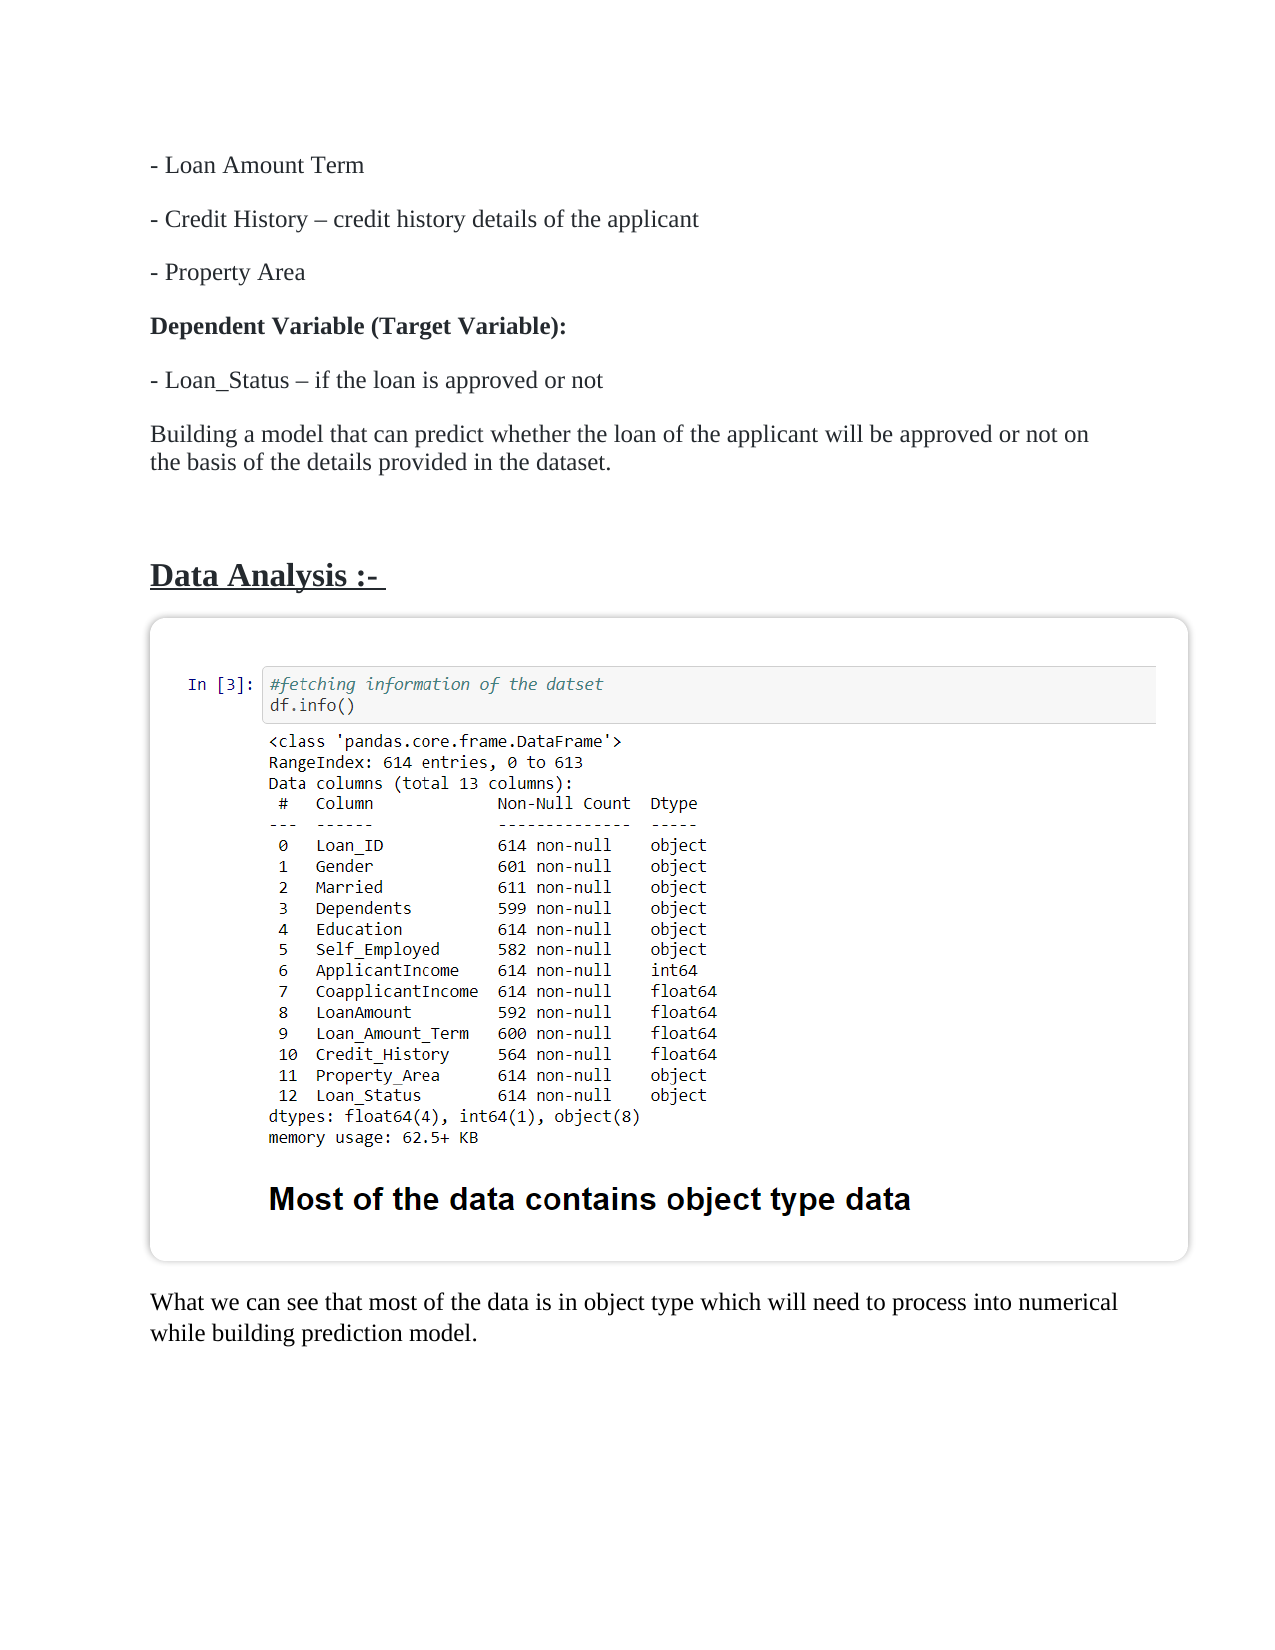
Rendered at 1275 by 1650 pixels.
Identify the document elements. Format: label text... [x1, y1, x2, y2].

text - Loan_Status – if the loan is approved or not [150, 365, 1125, 394]
picture [181, 650, 1156, 1229]
text - Credit History – credit history details of the applicant [150, 204, 1125, 232]
text Building a model that can predict whether the loan of the applicant will be approved or not on the basis of the details provided in the dataset. [150, 419, 1125, 476]
text What we can see that most of the data is in object type which will need to process into numerical while building prediction model. [150, 1287, 1125, 1347]
text - Property Area [150, 257, 1125, 286]
text Data Analysis :- [150, 555, 1125, 593]
text Dependent Variable (Target Variable): [150, 311, 1125, 340]
text - Loan Amount Term [150, 150, 1125, 179]
